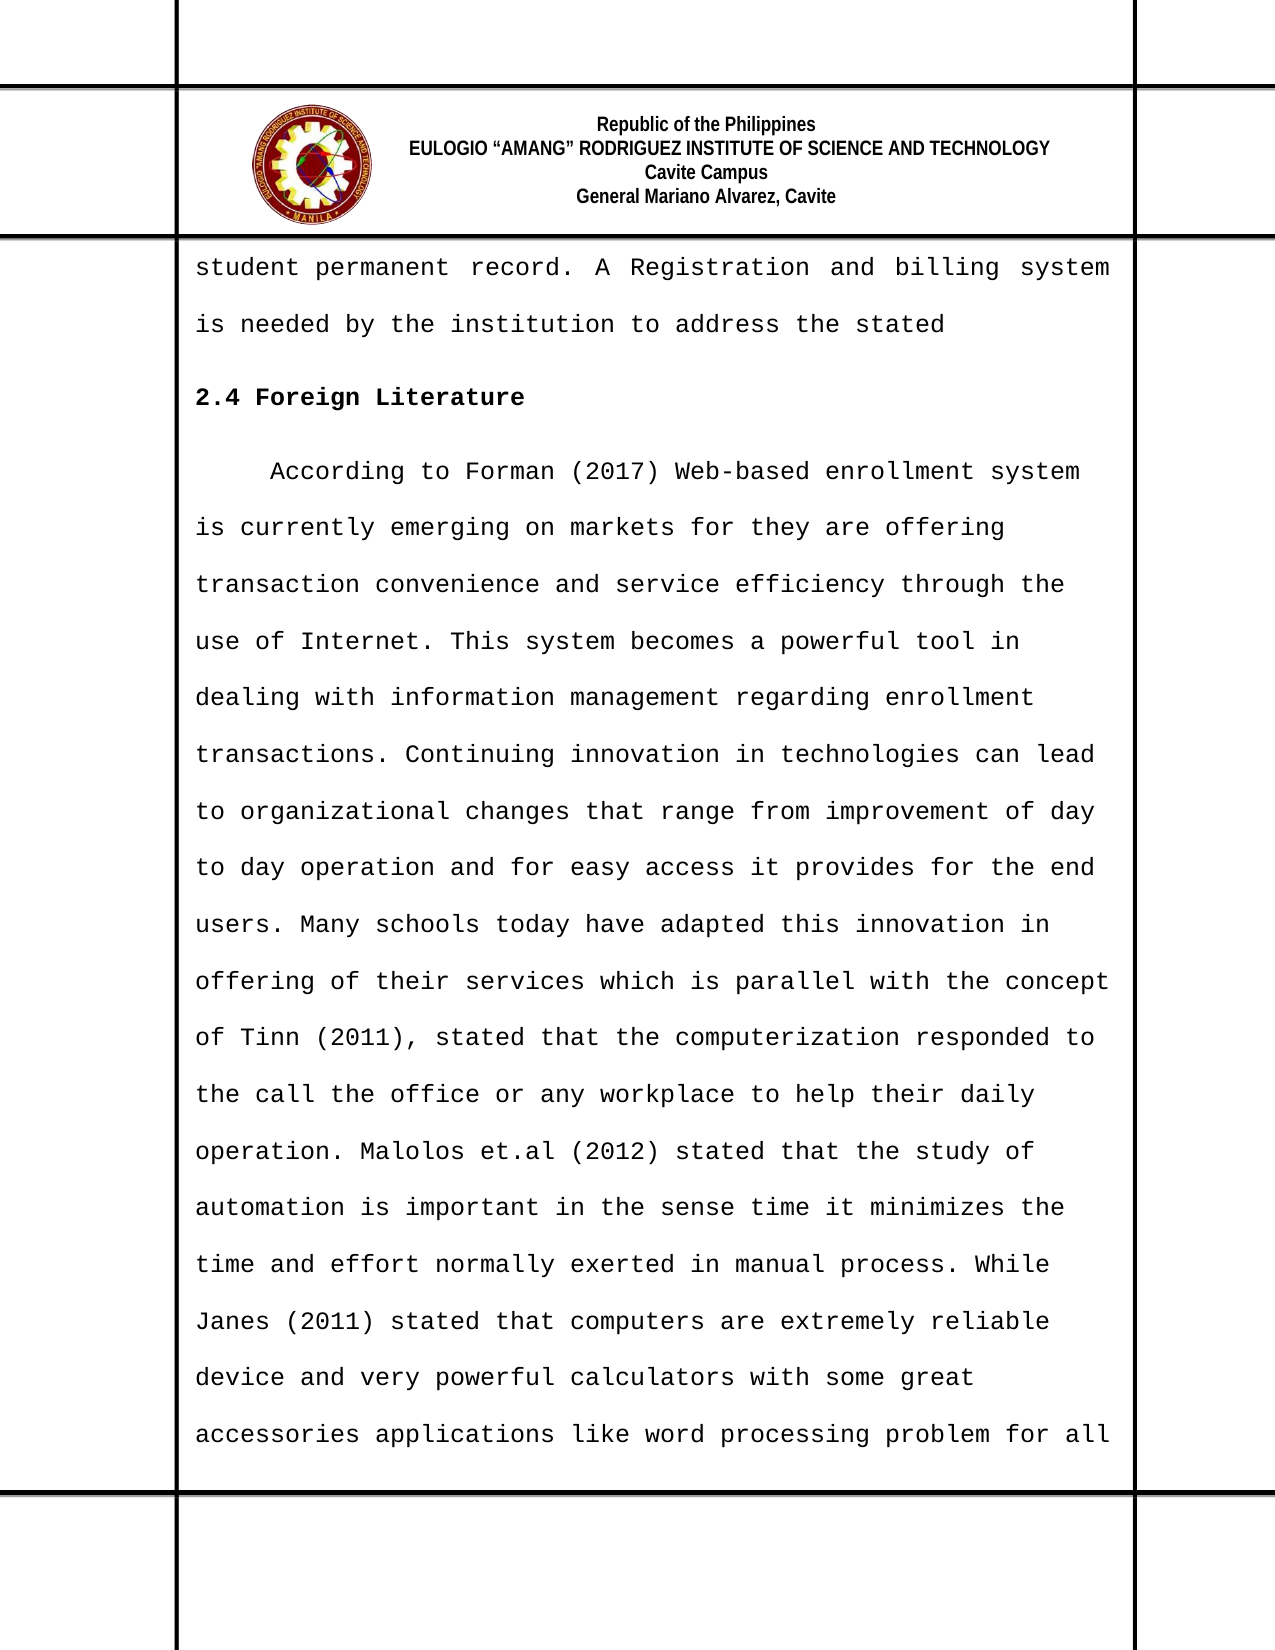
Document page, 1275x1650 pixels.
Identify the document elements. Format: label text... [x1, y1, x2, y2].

text 2.4 Foreign Literature [195, 385, 1110, 413]
picture [252, 104, 372, 225]
